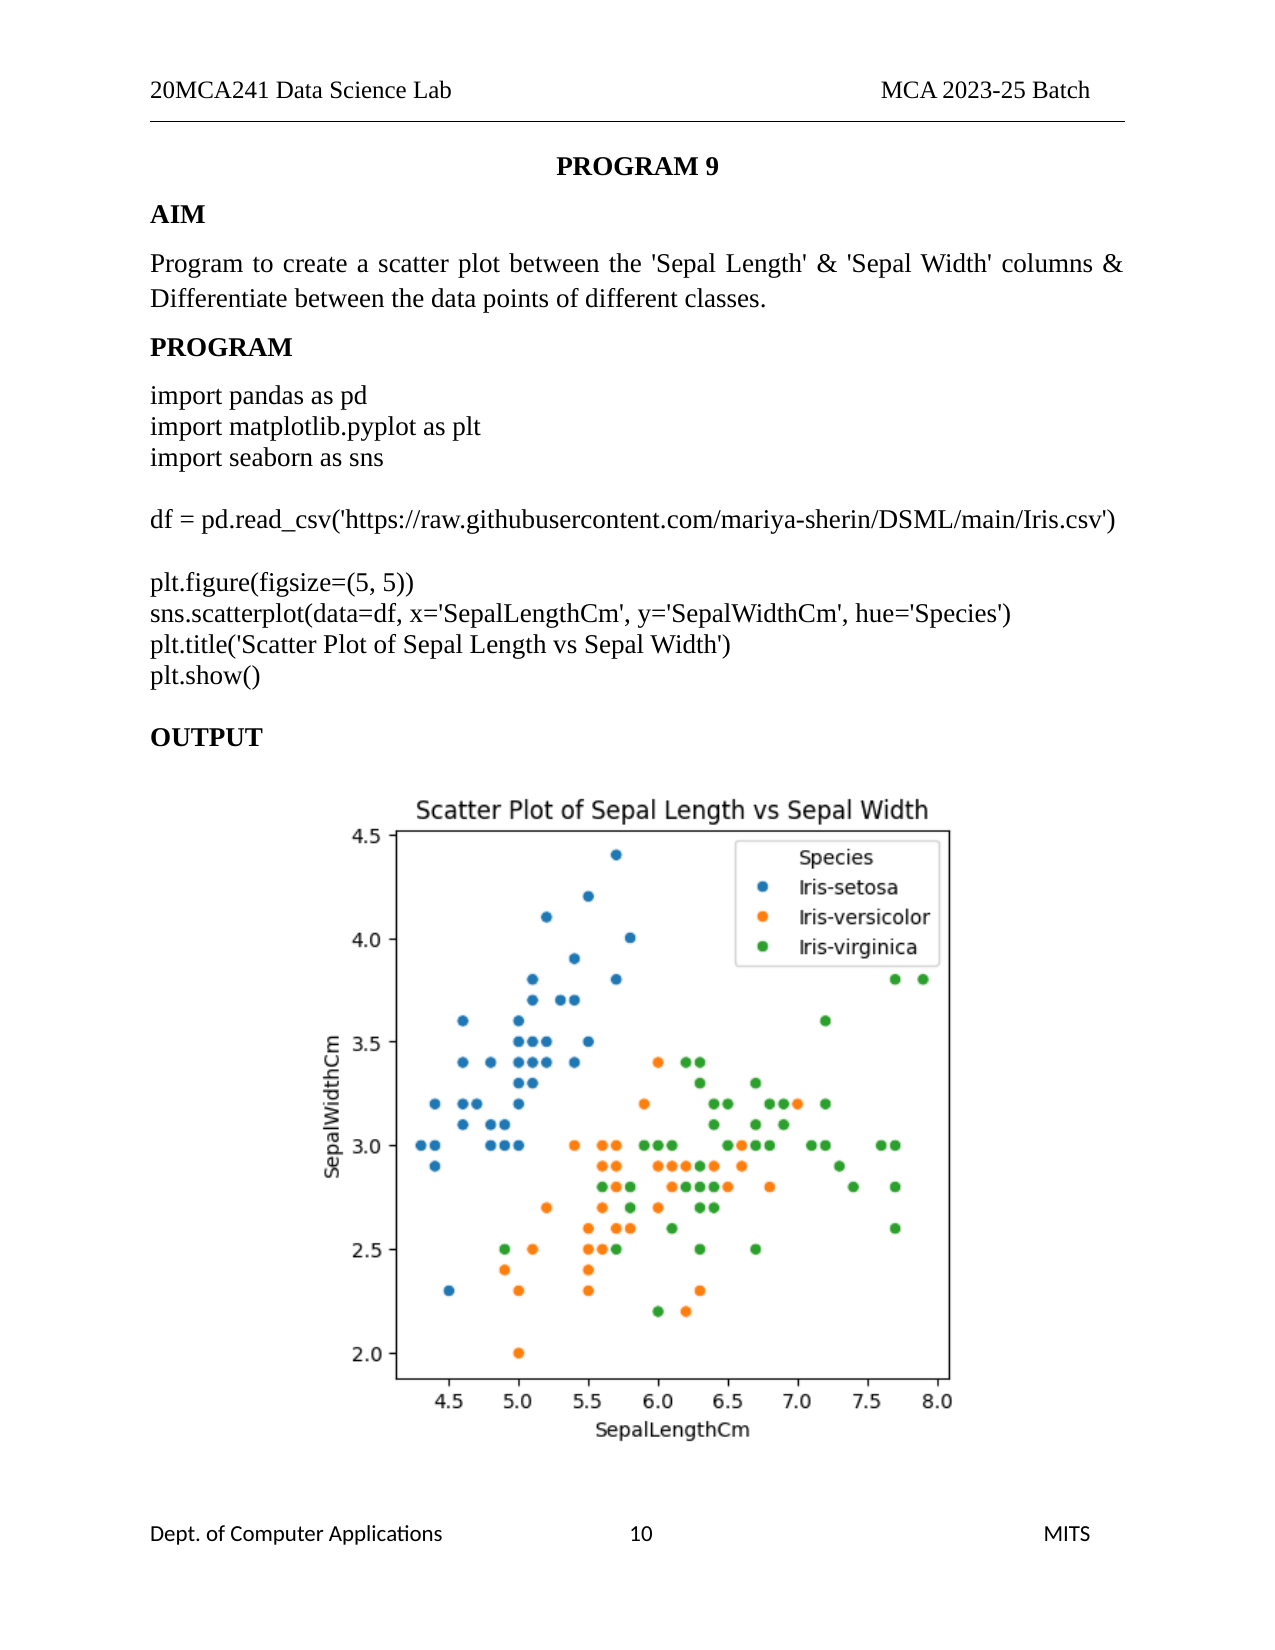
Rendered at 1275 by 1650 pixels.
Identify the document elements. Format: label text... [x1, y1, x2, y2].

text OUTPUT [150, 721, 1125, 753]
text AIM [150, 198, 1125, 229]
text sns.scatterplot(data=df, x='SepalLengthCm', y='SepalWidthCm', hue='Species') [150, 597, 1125, 628]
text import seaborn as sns [150, 441, 1125, 472]
picture [310, 785, 966, 1454]
text Program to create a scatter plot between the 'Sepal Length' & 'Sepal Width' columns & Differentiate between the data points of different classes. [150, 247, 1125, 313]
text df = pd.read_csv('https://raw.githubusercontent.com/mariya-sherin/DSML/main/Iris.csv') [150, 503, 1125, 534]
text plt.show() [150, 659, 1125, 690]
text PROGRAM 9 [150, 150, 1125, 181]
text import matplotlib.pyplot as plt [150, 410, 1125, 441]
text plt.title('Scatter Plot of Sepal Length vs Sepal Width') [150, 628, 1125, 659]
text plt.figure(figsize=(5, 5)) [150, 566, 1125, 597]
text PROGRAM [150, 331, 1125, 362]
text import pandas as pd [150, 379, 1125, 410]
